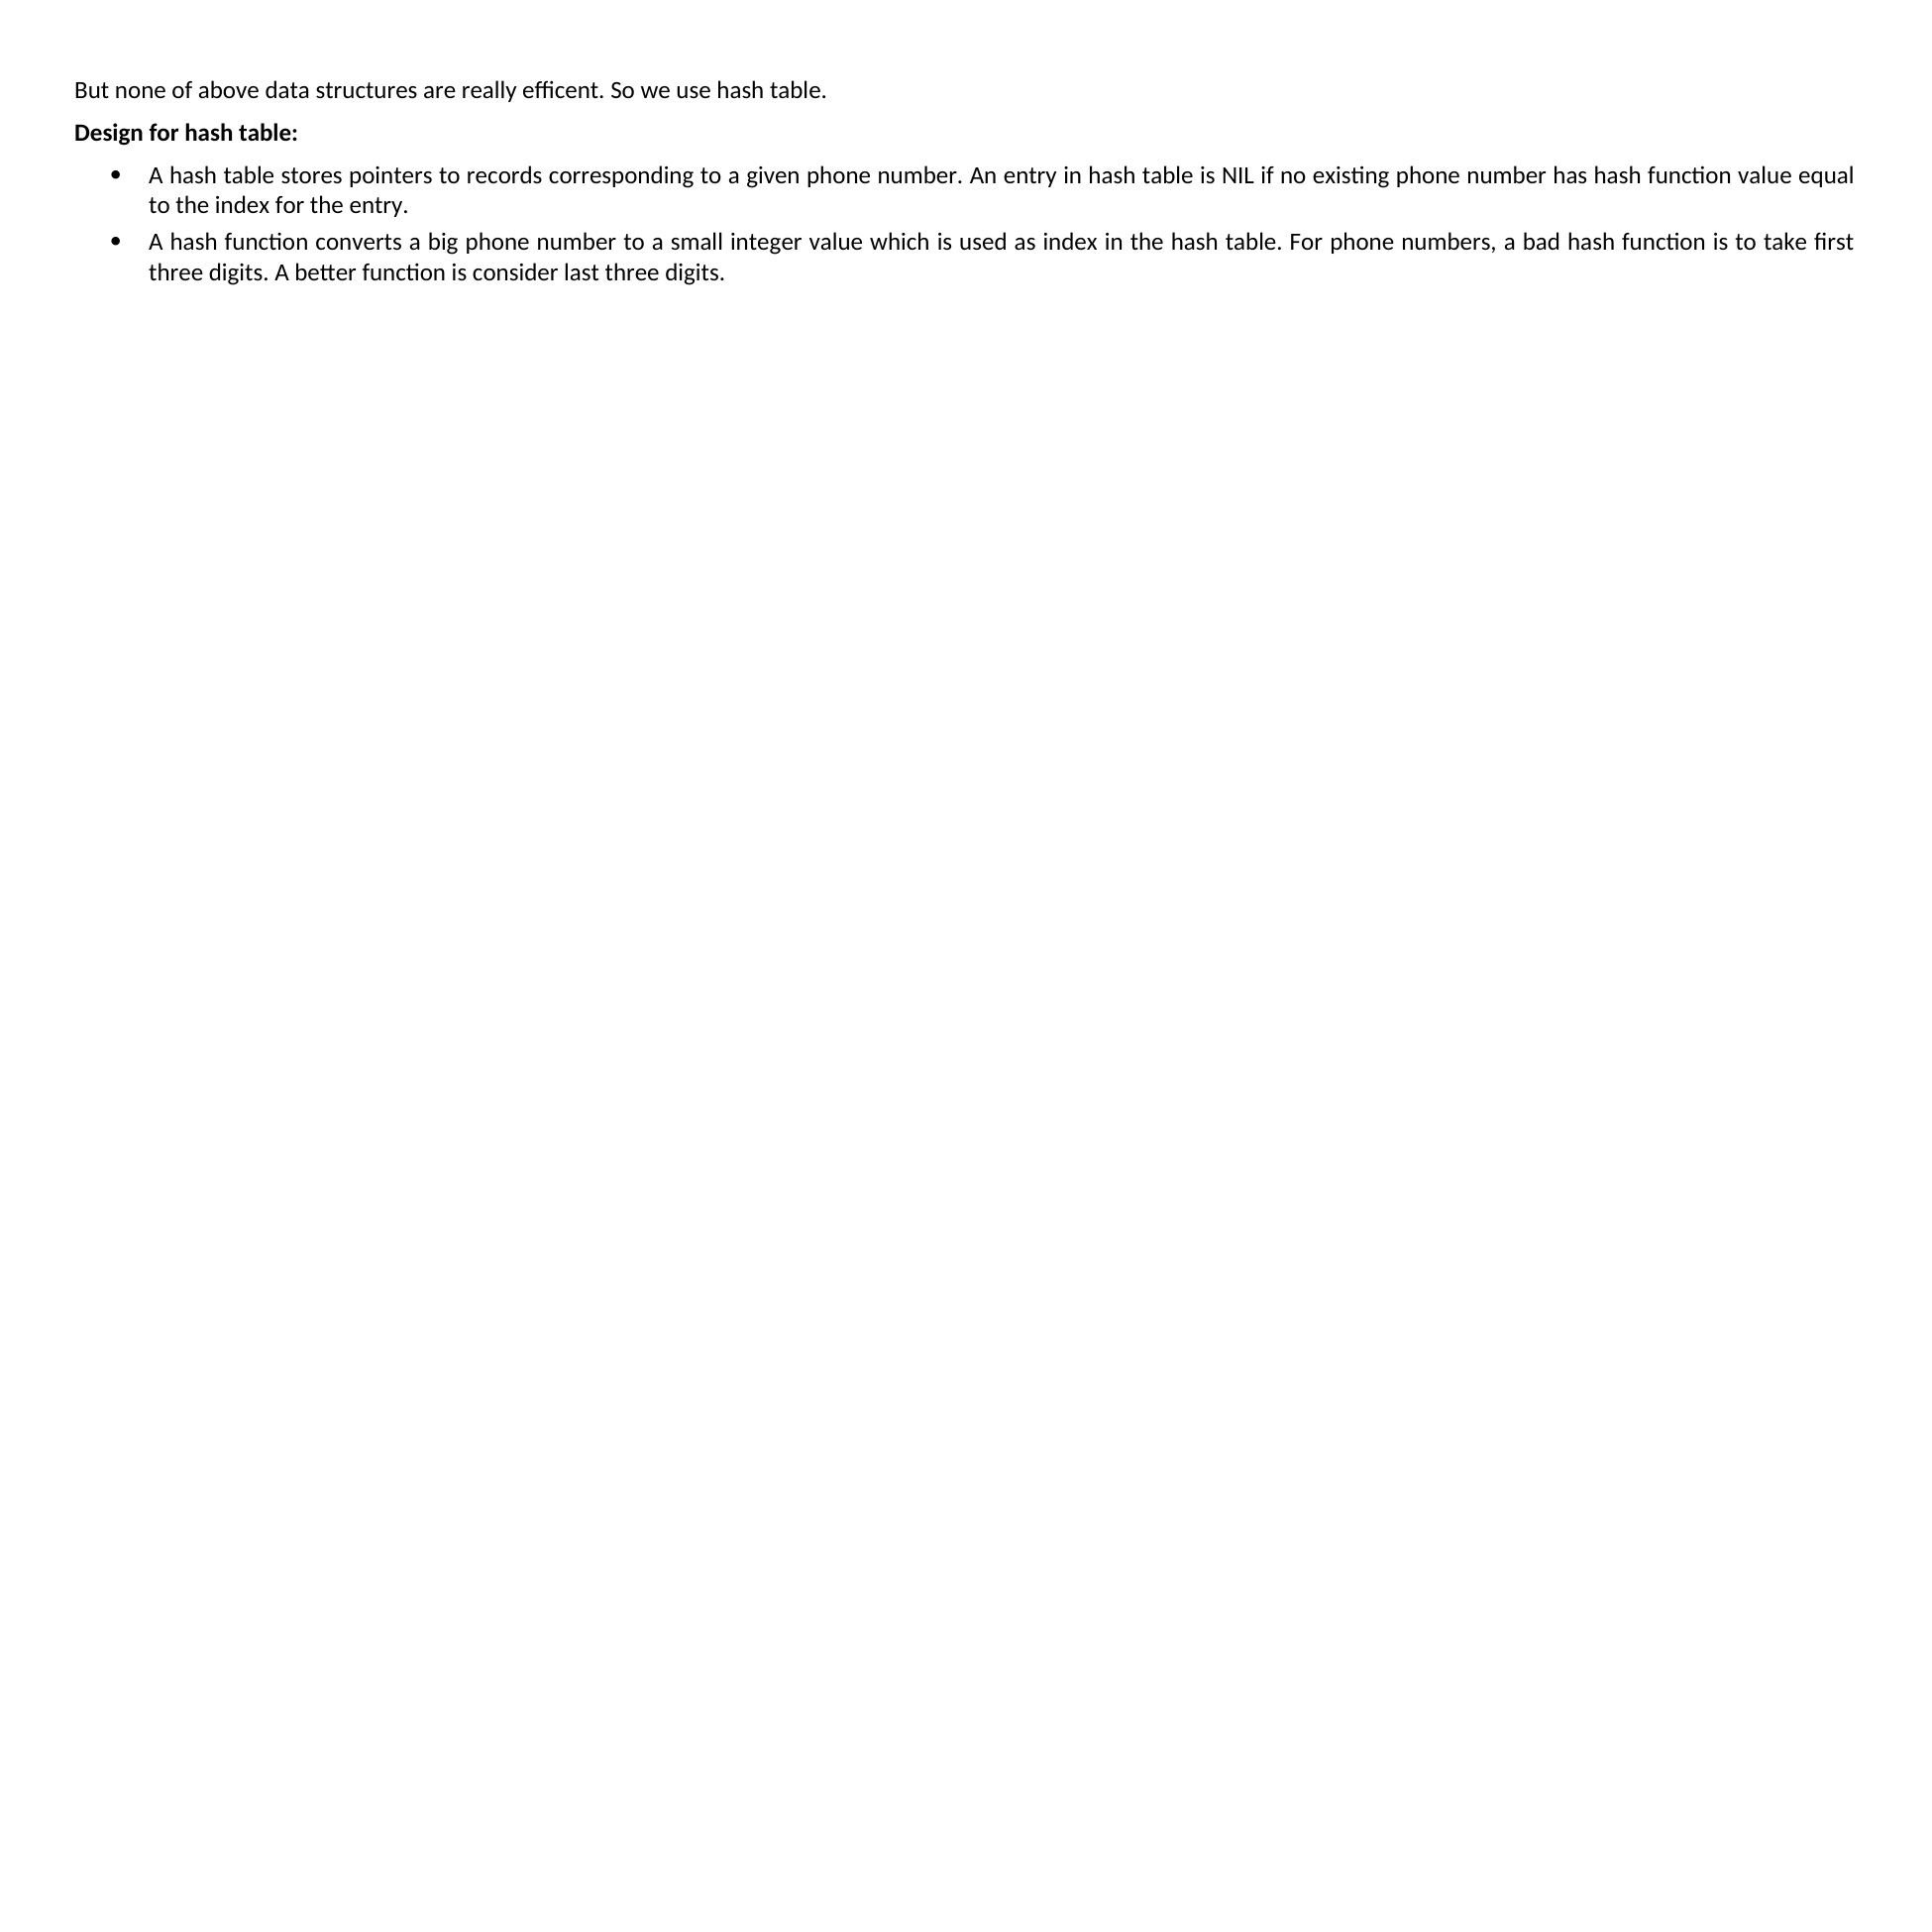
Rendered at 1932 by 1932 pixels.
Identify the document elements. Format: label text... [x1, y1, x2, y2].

text But none of above data structures are really efficent. So we use hash table. [74, 74, 1858, 105]
list A hash table stores pointers to records corresponding to a given phone number. An entry in hash table is NIL if no existing phone number has hash function value equal to the index for the entry. [111, 160, 1858, 220]
list A hash function converts a big phone number to a small integer value which is used as index in the hash table. For phone numbers, a bad hash function is to take first three digits. A better function is consider last three digits. [111, 226, 1858, 286]
text Design for hash table: [74, 117, 1858, 147]
